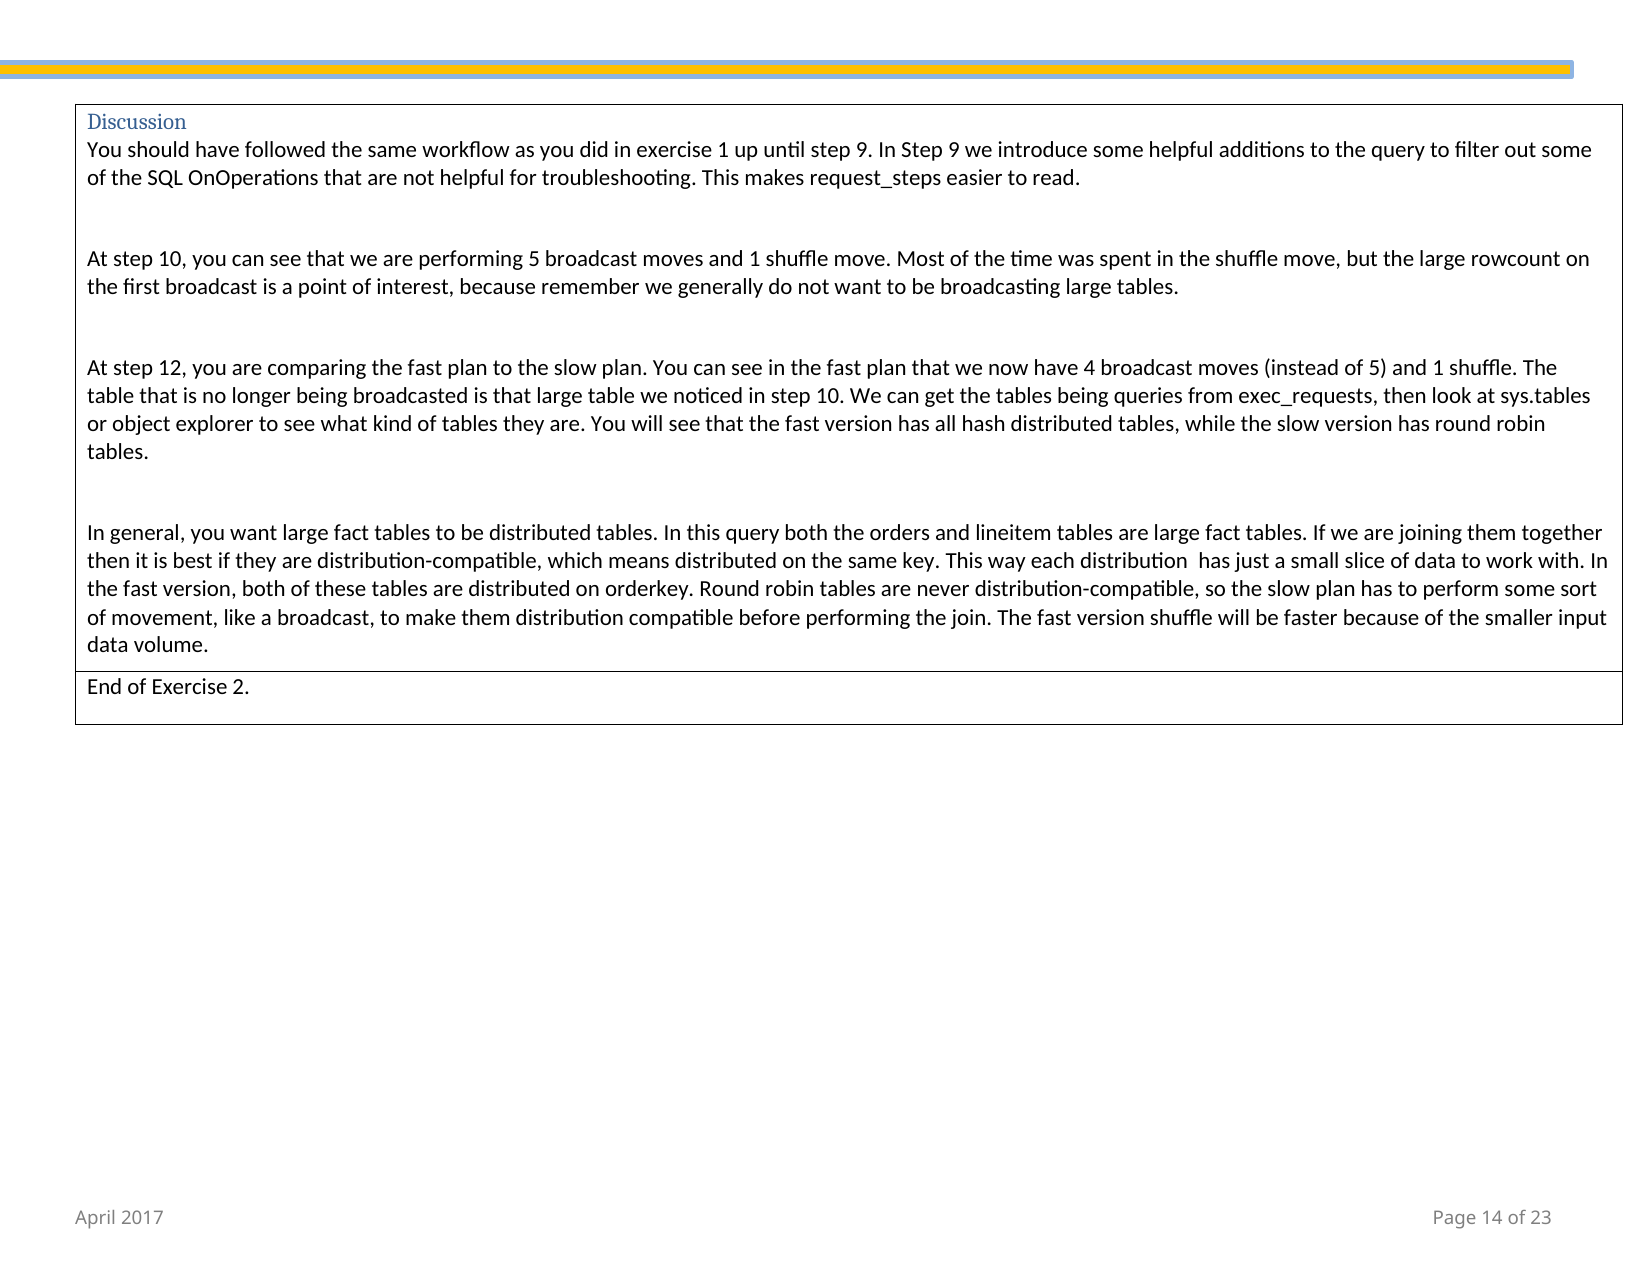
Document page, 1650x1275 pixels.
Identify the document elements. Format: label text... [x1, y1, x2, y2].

table_cell End of Exercise 2. [76, 672, 1622, 723]
table_cell Discussion You should have followed the same workflow as you did in exercise 1 up until step 9. In Step 9 we introduce some helpful additions to the query to filter out some of the SQL OnOperations that are not helpful for troubleshooting. This makes request_steps easier to read. At step 10, you can see that we are performing 5 broadcast moves and 1 shuffle move. Most of the time was spent in the shuffle move, but the large rowcount on the first broadcast is a point of interest, because remember we generally do not want to be broadcasting large tables. At step 12, you are comparing the fast plan to the slow plan. You can see in the fast plan that we now have 4 broadcast moves (instead of 5) and 1 shuffle. The table that is no longer being broadcasted is that large table we noticed in step 10. We can get the tables being queries from exec_requests, then look at sys.tables or object explorer to see what kind of tables they are. You will see that the fast version has all hash distributed tables, while the slow version has round robin tables. In general, you want large fact tables to be distributed tables. In this query both the orders and lineitem tables are large fact tables. If we are joining them together then it is best if they are distribution-compatible, which means distributed on the same key. This way each distribution has just a small slice of data to work with. In the fast version, both of these tables are distributed on orderkey. Round robin tables are never distribution-compatible, so the slow plan has to perform some sort of movement, like a broadcast, to make them distribution compatible before performing the join. The fast version shuffle will be faster because of the smaller input data volume. [76, 105, 1622, 671]
